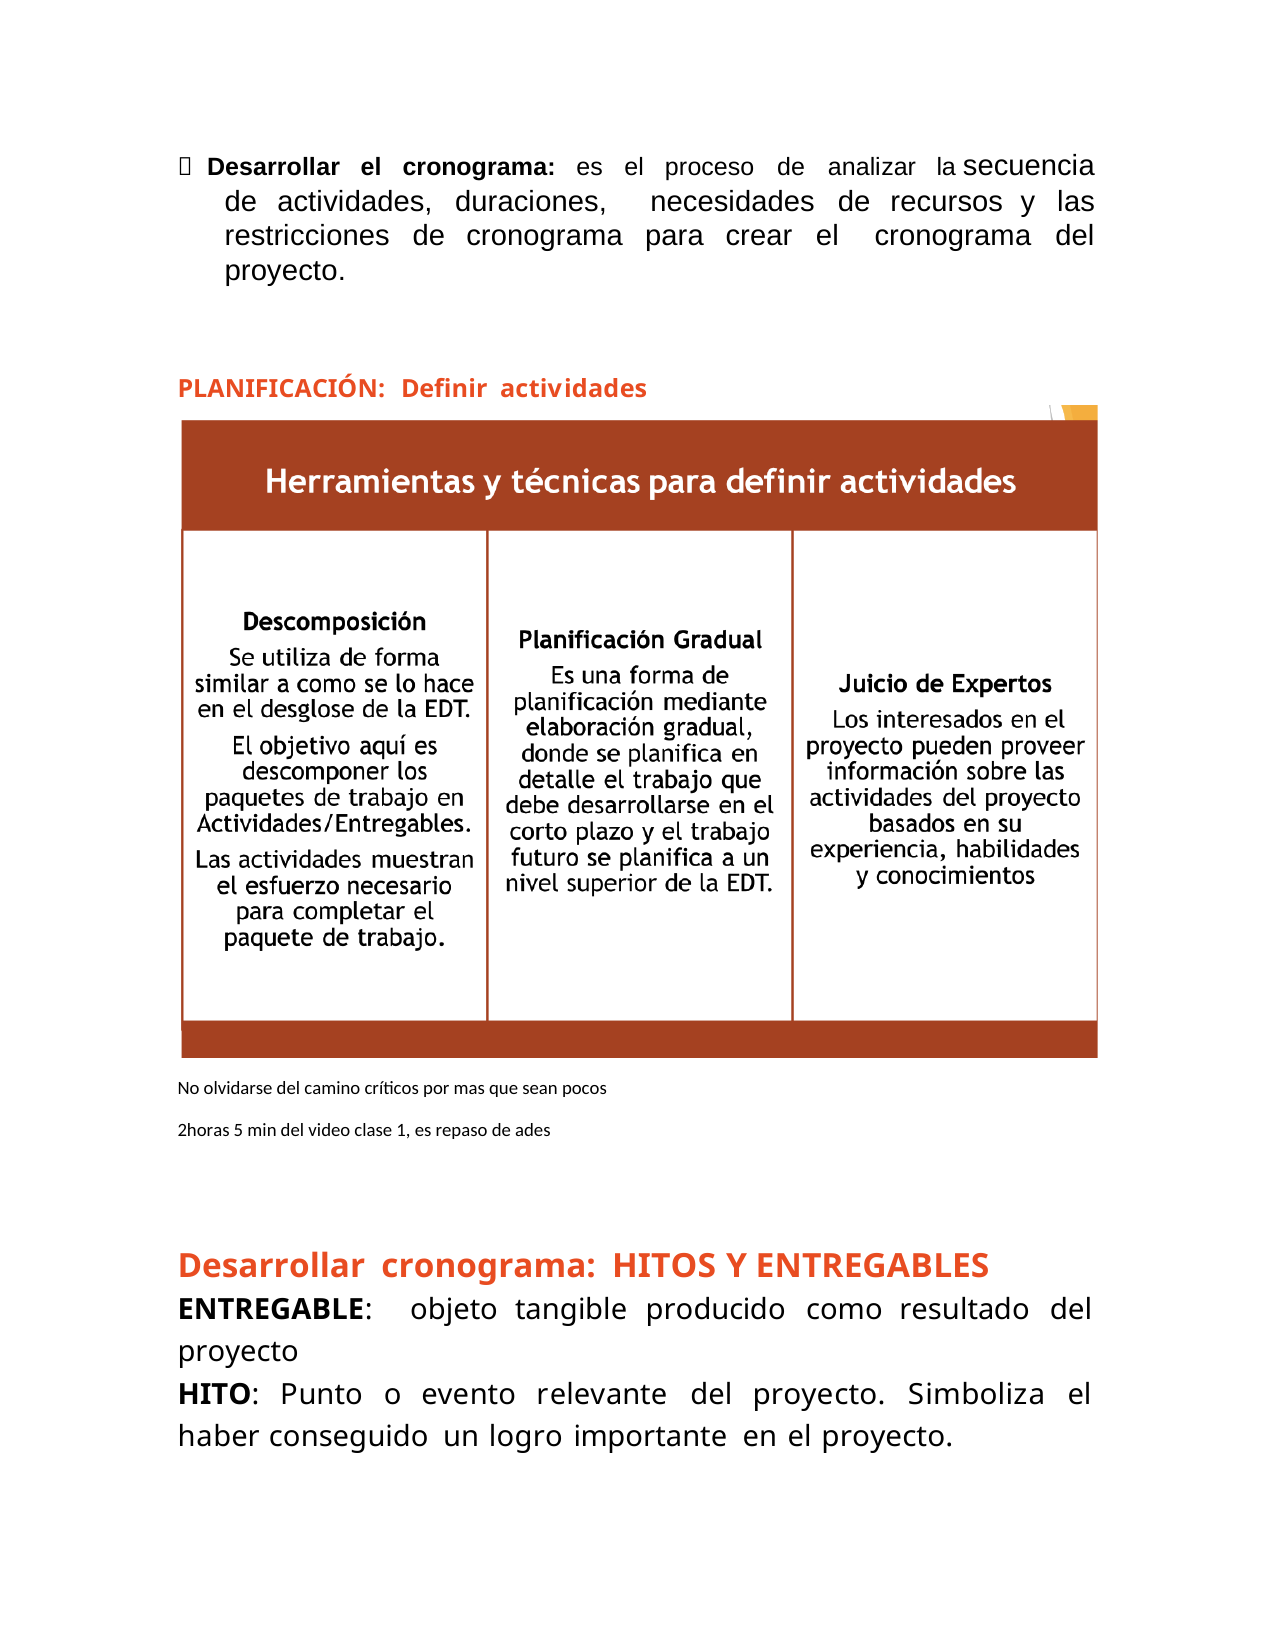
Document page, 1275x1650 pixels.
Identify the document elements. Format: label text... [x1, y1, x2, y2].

text ENTREGABLE: objeto tangible producido como resultado del proyecto [177, 1288, 1092, 1370]
text Desarrollar cronograma: HITOS Y ENTREGABLES [177, 1242, 1098, 1287]
text 2horas 5 min del video clase 1, es repaso de ades [177, 1118, 1098, 1141]
text No olvidarse del camino críticos por mas que sean pocos [177, 1077, 1098, 1099]
text  Desarrollar el cronograma: es el proceso de analizar la secuencia de actividades, duraciones, necesidades de recursos y las restricciones de cronograma para crear el cronograma del proyecto. [177, 148, 1095, 287]
picture [177, 405, 1098, 1058]
text PLANIFICACIÓN: Definir actividades [177, 371, 1098, 405]
text HITO: Punto o evento relevante del proyecto. Simboliza el haber conseguido un logro importante en el proyecto. [177, 1373, 1092, 1455]
